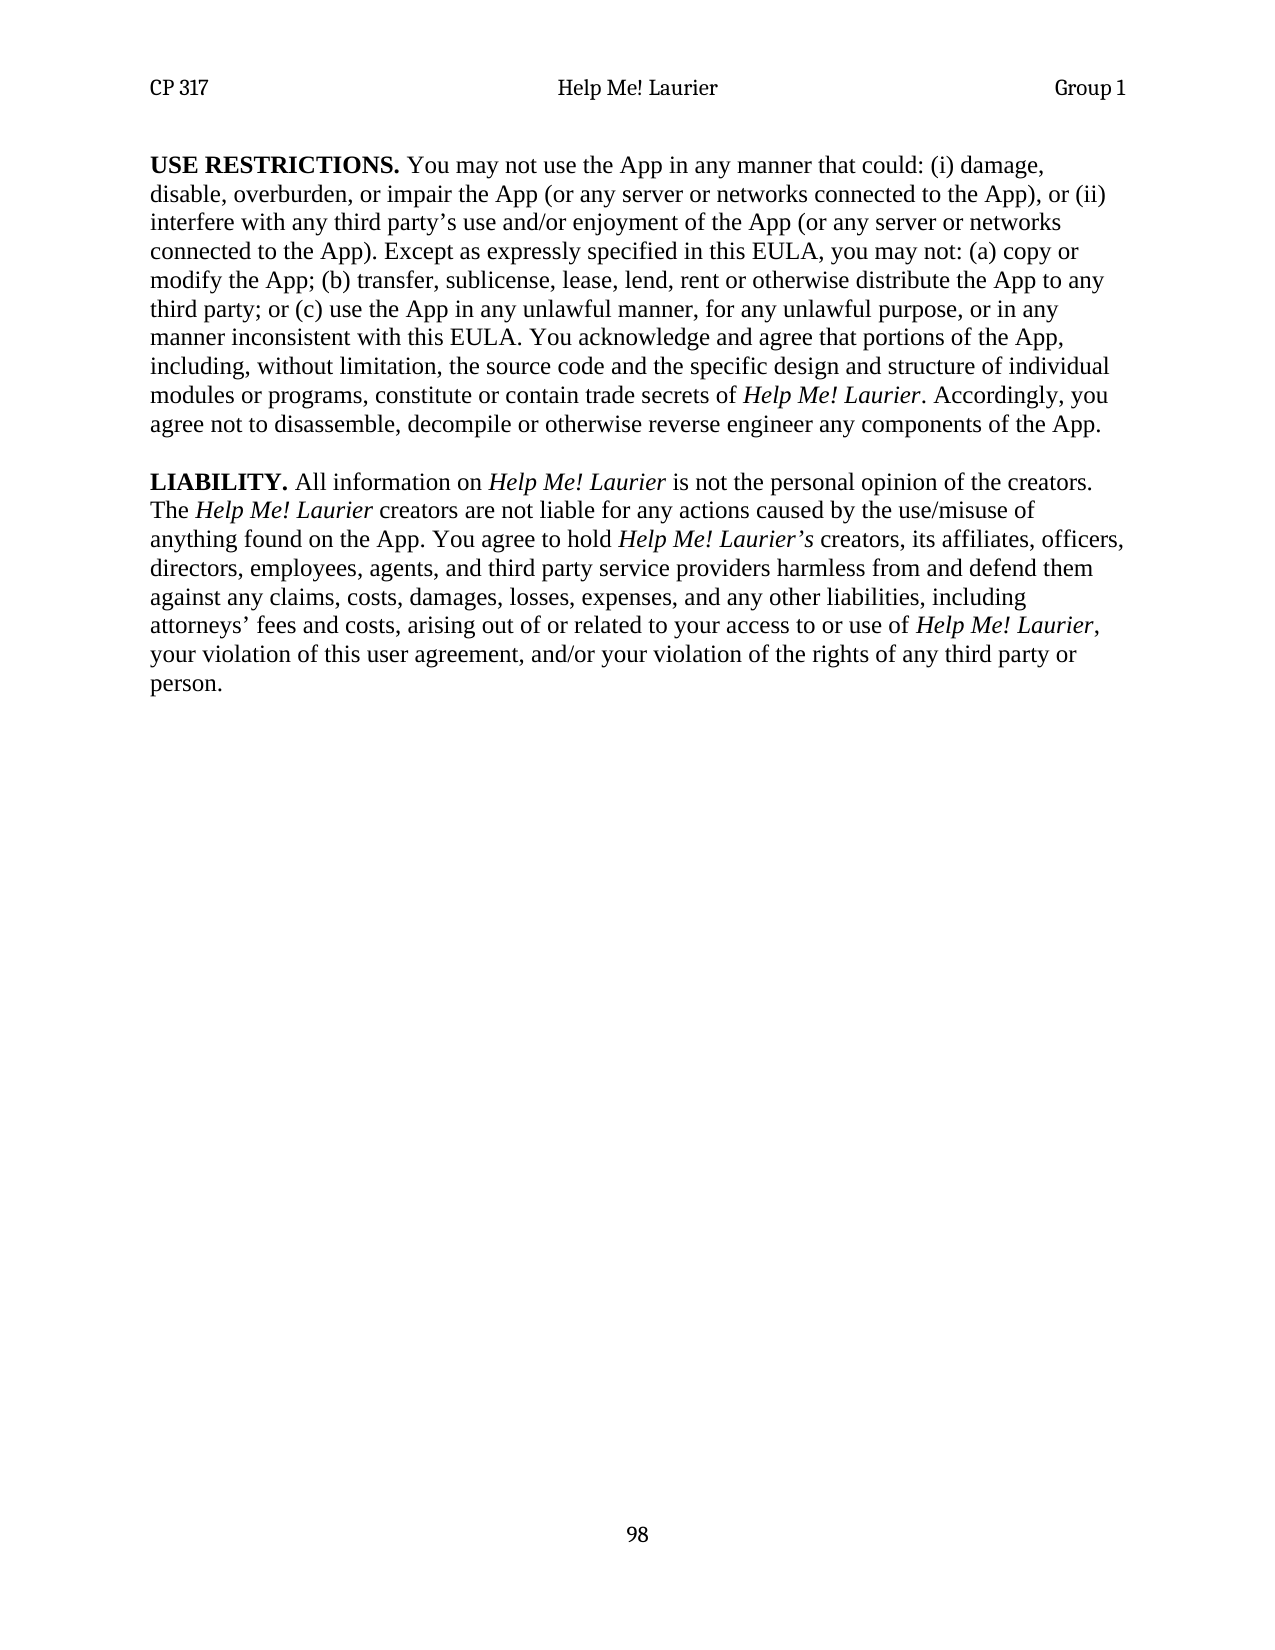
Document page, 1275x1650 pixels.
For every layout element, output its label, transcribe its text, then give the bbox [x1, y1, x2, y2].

text USE RESTRICTIONS. You may not use the App in any manner that could: (i) damage, disable, overburden, or impair the App (or any server or networks connected to the App), or (ii) interfere with any third party’s use and/or enjoyment of the App (or any server or networks connected to the App). Except as expressly specified in this EULA, you may not: (a) copy or modify the App; (b) transfer, sublicense, lease, lend, rent or otherwise distribute the App to any third party; or (c) use the App in any unlawful manner, for any unlawful purpose, or in any manner inconsistent with this EULA. You acknowledge and agree that portions of the App, including, without limitation, the source code and the specific design and structure of individual modules or programs, constitute or contain trade secrets of Help Me! Laurier. Accordingly, you agree not to disassemble, decompile or otherwise reverse engineer any components of the App. [150, 150, 1125, 437]
text LIABILITY. All information on Help Me! Laurier is not the personal opinion of the creators. The Help Me! Laurier creators are not liable for any actions caused by the use/misuse of anything found on the App. You agree to hold Help Me! Laurier’s creators, its affiliates, officers, directors, employees, agents, and third party service providers harmless from and defend them against any claims, costs, damages, losses, expenses, and any other liabilities, including attorneys’ fees and costs, arising out of or related to your access to or use of Help Me! Laurier, your violation of this user agreement, and/or your violation of the rights of any third party or person. [150, 467, 1125, 697]
